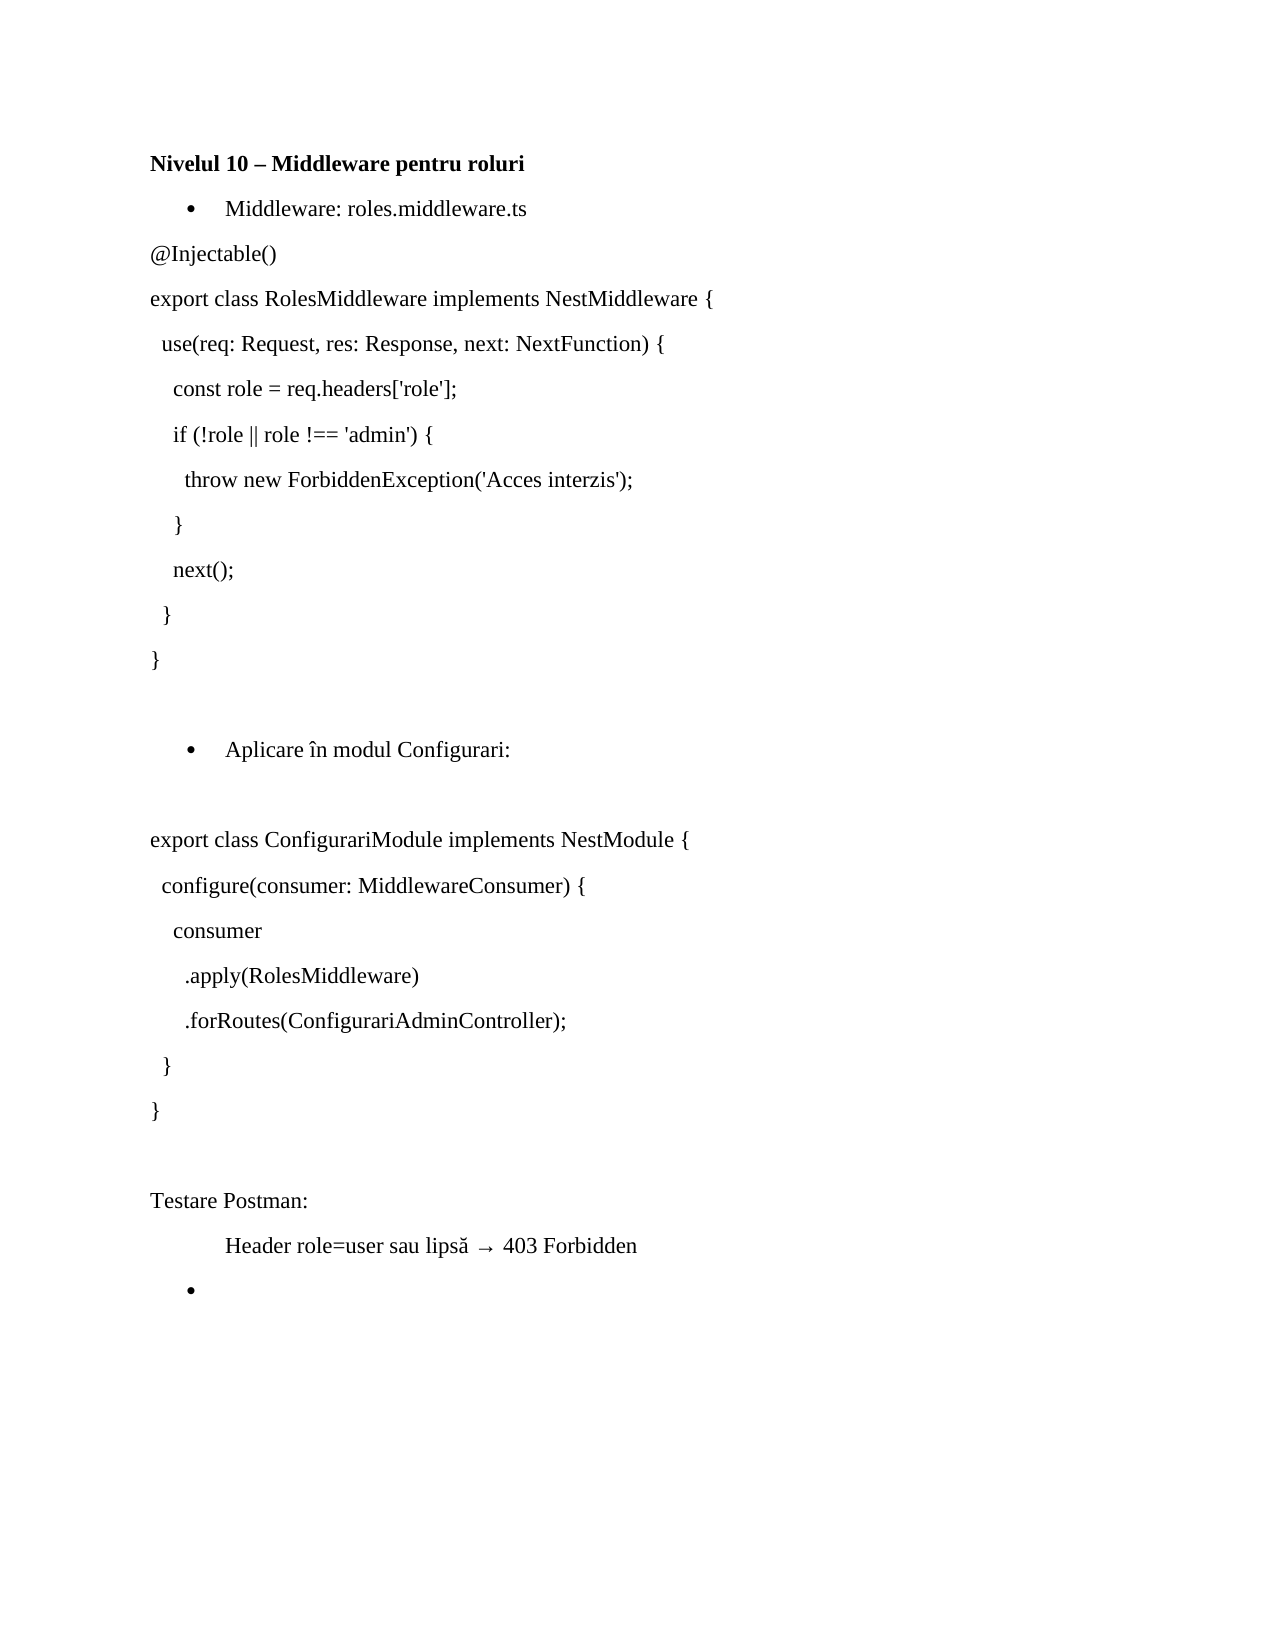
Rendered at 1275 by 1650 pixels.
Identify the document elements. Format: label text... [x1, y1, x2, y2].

text const role = req.headers['role']; [150, 376, 1125, 402]
text .apply(RolesMiddleware) [150, 962, 1125, 988]
text Header role=user sau lipsă → 403 Forbidden [225, 1232, 1125, 1259]
text use(req: Request, res: Response, next: NextFunction) { [150, 330, 1125, 357]
text configure(consumer: MiddlewareConsumer) { [150, 872, 1125, 898]
text .forRoutes(ConfigurariAdminController); [150, 1007, 1125, 1033]
text } [150, 601, 1125, 627]
list Aplicare în modul Configurari: [187, 736, 1125, 763]
text @Injectable() [150, 240, 1125, 267]
text Testare Postman: [150, 1187, 1125, 1214]
text if (!role || role !== 'admin') { [150, 421, 1125, 447]
text export class ConfigurariModule implements NestModule { [150, 827, 1125, 853]
text throw new ForbiddenException('Acces interzis'); [150, 466, 1125, 492]
list Middleware: roles.middleware.ts [187, 195, 1125, 221]
text } [150, 1097, 1125, 1123]
text consumer [150, 917, 1125, 943]
text export class RolesMiddleware implements NestMiddleware { [150, 285, 1125, 312]
text } [150, 511, 1125, 537]
text next(); [150, 556, 1125, 582]
text } [150, 646, 1125, 672]
text Nivelul 10 – Middleware pentru roluri [150, 150, 1125, 176]
text } [150, 1052, 1125, 1078]
